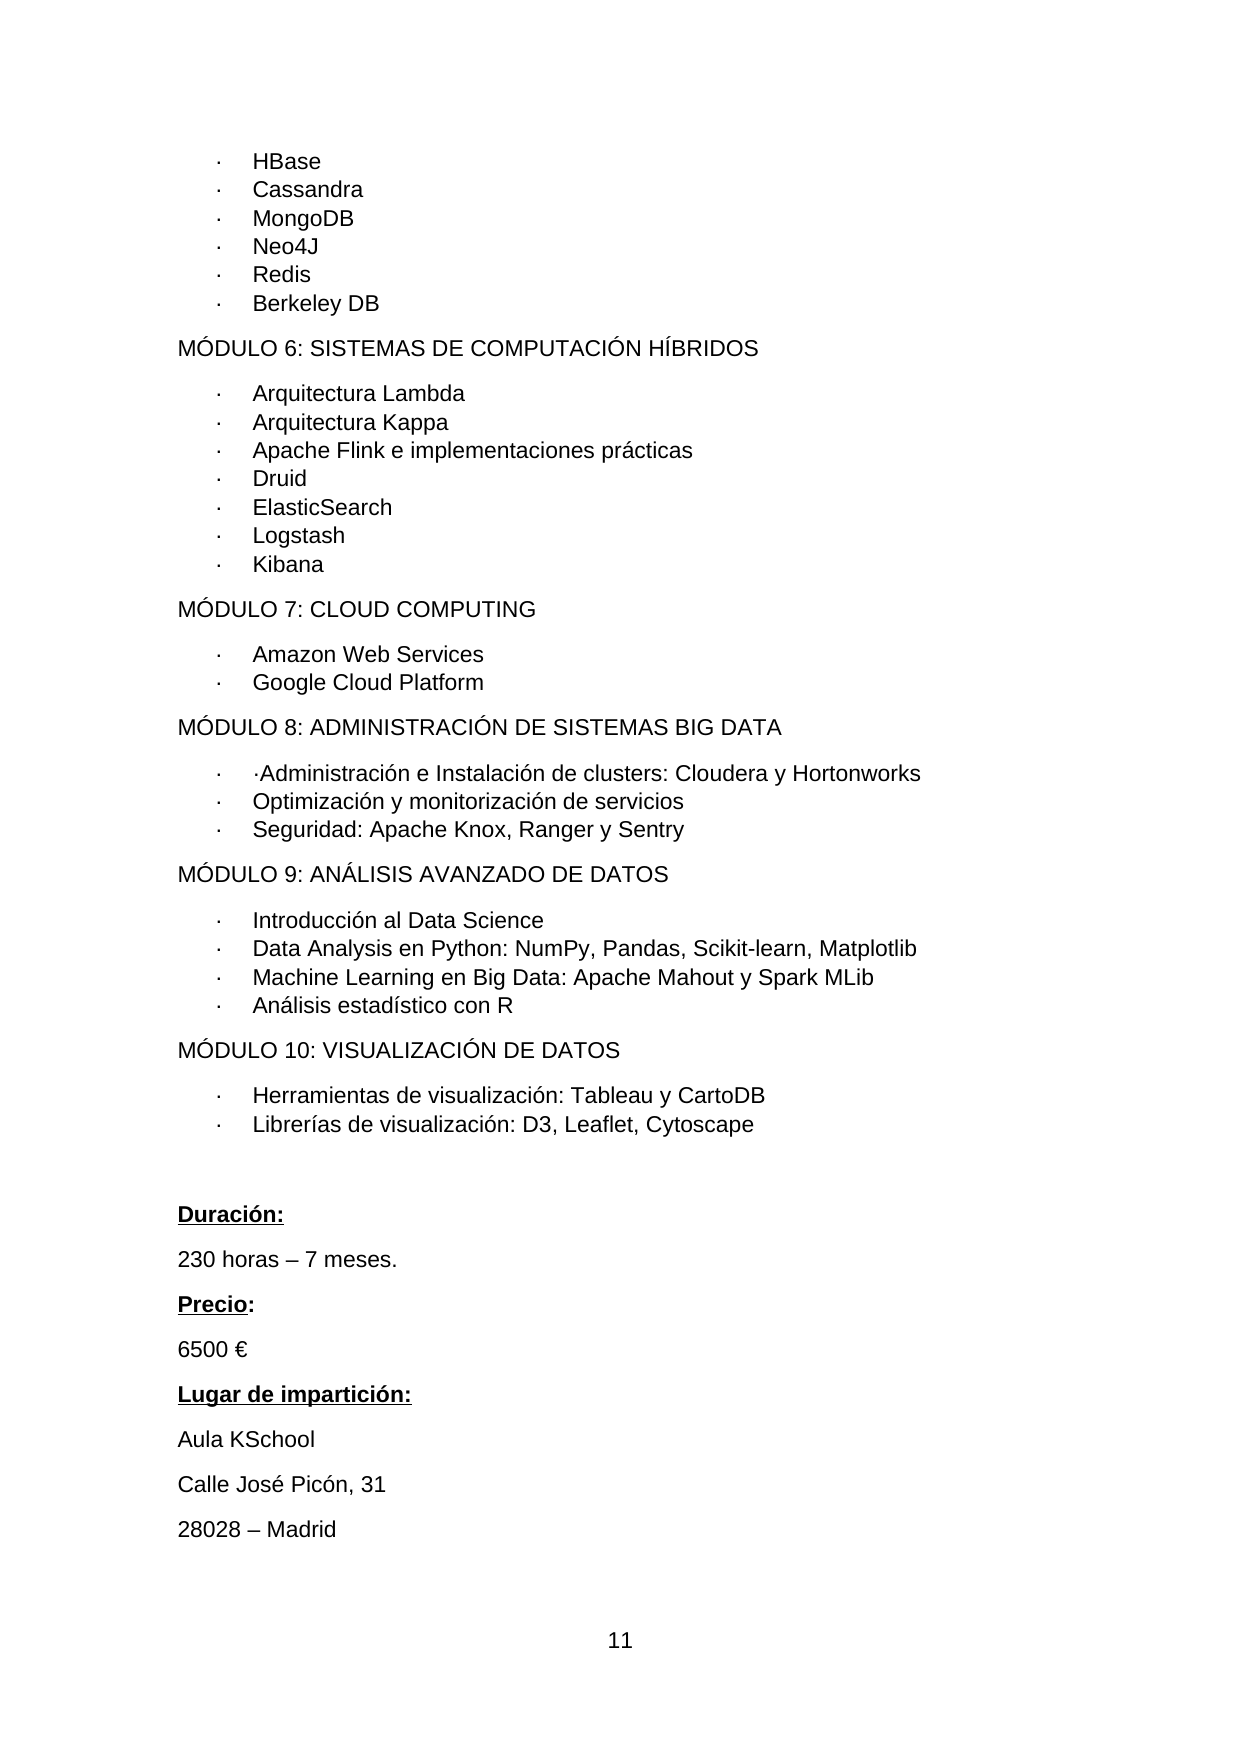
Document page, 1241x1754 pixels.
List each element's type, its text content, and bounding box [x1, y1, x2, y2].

text MÓDULO 10: VISUALIZACIÓN DE DATOS [177, 1037, 1063, 1063]
list MongoDB [215, 204, 1063, 231]
list Kibana [215, 551, 1063, 577]
list Amazon Web Services [215, 641, 1063, 667]
text MÓDULO 8: ADMINISTRACIÓN DE SISTEMAS BIG DATA [177, 714, 1063, 741]
list HBase [215, 148, 1063, 174]
list Google Cloud Platform [215, 669, 1063, 696]
text 6500 € [177, 1336, 1063, 1362]
list Druid [215, 465, 1063, 492]
text MÓDULO 9: ANÁLISIS AVANZADO DE DATOS [177, 861, 1063, 888]
list Cassandra [215, 176, 1063, 202]
list Seguridad: Apache Knox, Ranger y Sentry [215, 816, 1063, 843]
list Neo4J [215, 233, 1063, 259]
text 230 horas – 7 meses. [177, 1246, 1063, 1272]
list Herramientas de visualización: Tableau y CartoDB [215, 1082, 1063, 1108]
list Análisis estadístico con R [215, 992, 1063, 1018]
text MÓDULO 6: SISTEMAS DE COMPUTACIÓN HÍBRIDOS [177, 335, 1063, 361]
text Lugar de impartición: [177, 1381, 1063, 1407]
list Apache Flink e implementaciones prácticas [215, 437, 1063, 463]
text 28028 – Madrid [177, 1516, 1063, 1543]
list Optimización y monitorización de servicios [215, 788, 1063, 814]
list Redis [215, 261, 1063, 288]
list Arquitectura Kappa [215, 408, 1063, 435]
list Machine Learning en Big Data: Apache Mahout y Spark MLib [215, 963, 1063, 990]
text Duración: [177, 1201, 1063, 1227]
text MÓDULO 7: CLOUD COMPUTING [177, 596, 1063, 622]
list Data Analysis en Python: NumPy, Pandas, Scikit-learn, Matplotlib [215, 935, 1063, 961]
list Logstash [215, 522, 1063, 548]
list ·Administración e Instalación de clusters: Cloudera y Hortonworks [215, 759, 1063, 786]
list Introducción al Data Science [215, 907, 1063, 933]
text Calle José Picón, 31 [177, 1471, 1063, 1498]
list ElasticSearch [215, 494, 1063, 520]
list Arquitectura Lambda [215, 380, 1063, 406]
text Aula KSchool [177, 1426, 1063, 1453]
list Berkeley DB [215, 290, 1063, 316]
text Precio: [177, 1291, 1063, 1317]
list Librerías de visualización: D3, Leaflet, Cytoscape [215, 1111, 1063, 1137]
